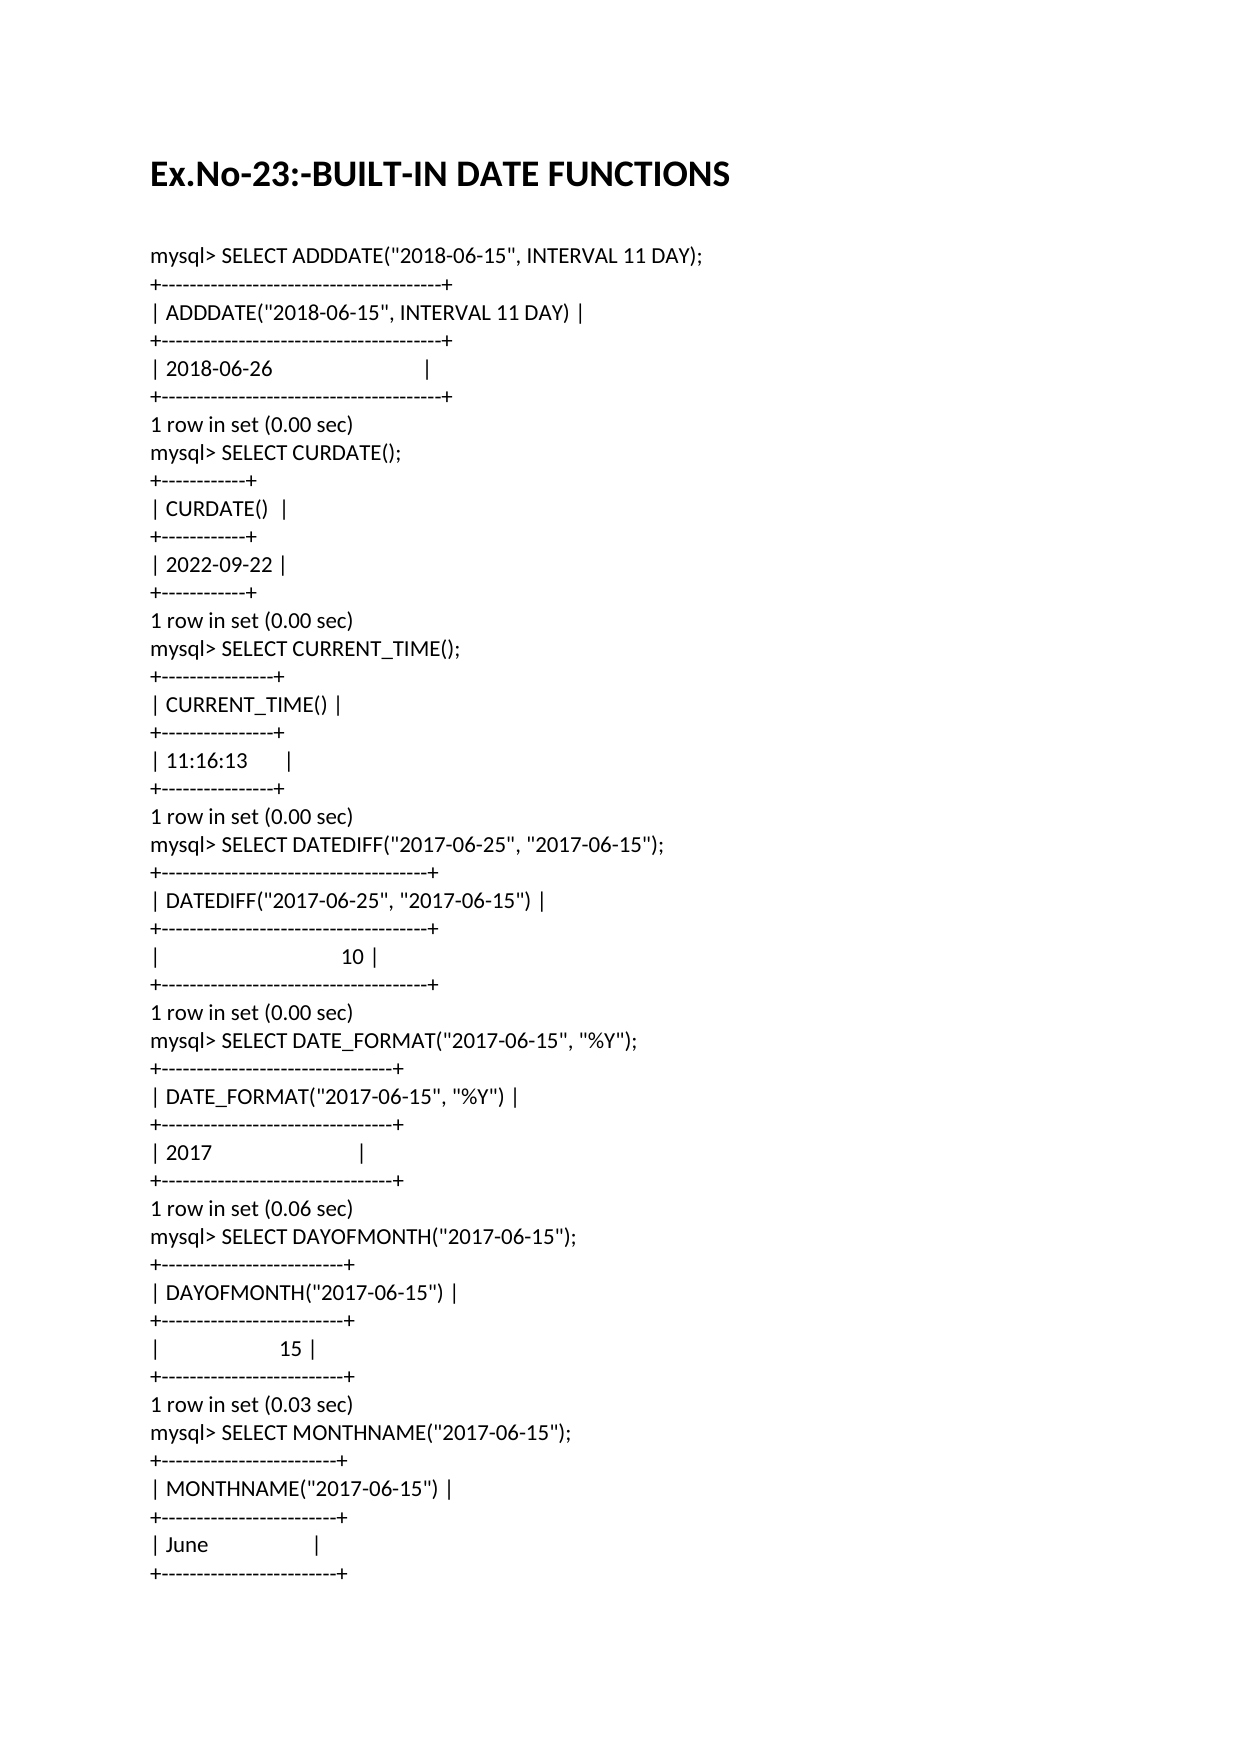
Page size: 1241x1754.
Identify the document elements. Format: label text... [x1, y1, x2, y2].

text | 2017 | [150, 1138, 1090, 1166]
text | ADDDATE("2018-06-15", INTERVAL 11 DAY) | [150, 298, 1090, 326]
text +--------------------------------------+ [150, 858, 1090, 886]
text Ex.No-23:-BUILT-IN DATE FUNCTIONS [150, 150, 1090, 196]
text | June | [150, 1531, 1090, 1559]
text +---------------------------------+ [150, 1110, 1090, 1138]
text 1 row in set (0.00 sec) [150, 410, 1090, 438]
text +--------------------------+ [150, 1250, 1090, 1278]
text | DATE_FORMAT("2017-06-15", "%Y") | [150, 1082, 1090, 1110]
text | 10 | [150, 942, 1090, 970]
text +-------------------------+ [150, 1447, 1090, 1474]
text +---------------------------------+ [150, 1054, 1090, 1082]
text | 11:16:13 | [150, 746, 1090, 774]
text | DATEDIFF("2017-06-25", "2017-06-15") | [150, 886, 1090, 914]
text | CURRENT_TIME() | [150, 690, 1090, 718]
text +-------------------------+ [150, 1559, 1090, 1587]
text +---------------------------------+ [150, 1166, 1090, 1194]
text | 2022-09-22 | [150, 550, 1090, 578]
text +----------------+ [150, 718, 1090, 746]
text mysql> SELECT DATE_FORMAT("2017-06-15", "%Y"); [150, 1026, 1090, 1054]
text 1 row in set (0.03 sec) [150, 1391, 1090, 1418]
text +----------------------------------------+ [150, 382, 1090, 410]
text mysql> SELECT CURDATE(); [150, 438, 1090, 466]
text +--------------------------+ [150, 1362, 1090, 1391]
text +------------+ [150, 466, 1090, 494]
text +----------------+ [150, 774, 1090, 802]
text mysql> SELECT MONTHNAME("2017-06-15"); [150, 1418, 1090, 1447]
text 1 row in set (0.00 sec) [150, 606, 1090, 634]
text | MONTHNAME("2017-06-15") | [150, 1474, 1090, 1503]
text +--------------------------------------+ [150, 914, 1090, 942]
text | CURDATE() | [150, 494, 1090, 522]
text 1 row in set (0.00 sec) [150, 998, 1090, 1026]
text mysql> SELECT DATEDIFF("2017-06-25", "2017-06-15"); [150, 830, 1090, 858]
text mysql> SELECT ADDDATE("2018-06-15", INTERVAL 11 DAY); [150, 242, 1090, 270]
text +--------------------------------------+ [150, 970, 1090, 998]
text +--------------------------+ [150, 1306, 1090, 1334]
text mysql> SELECT DAYOFMONTH("2017-06-15"); [150, 1222, 1090, 1250]
text +------------+ [150, 578, 1090, 606]
text | DAYOFMONTH("2017-06-15") | [150, 1278, 1090, 1306]
text +----------------+ [150, 662, 1090, 690]
text | 15 | [150, 1334, 1090, 1362]
text | 2018-06-26 | [150, 354, 1090, 382]
text +----------------------------------------+ [150, 270, 1090, 298]
text +-------------------------+ [150, 1503, 1090, 1531]
text 1 row in set (0.06 sec) [150, 1194, 1090, 1222]
text mysql> SELECT CURRENT_TIME(); [150, 634, 1090, 662]
text 1 row in set (0.00 sec) [150, 802, 1090, 830]
text +----------------------------------------+ [150, 326, 1090, 354]
text +------------+ [150, 522, 1090, 550]
